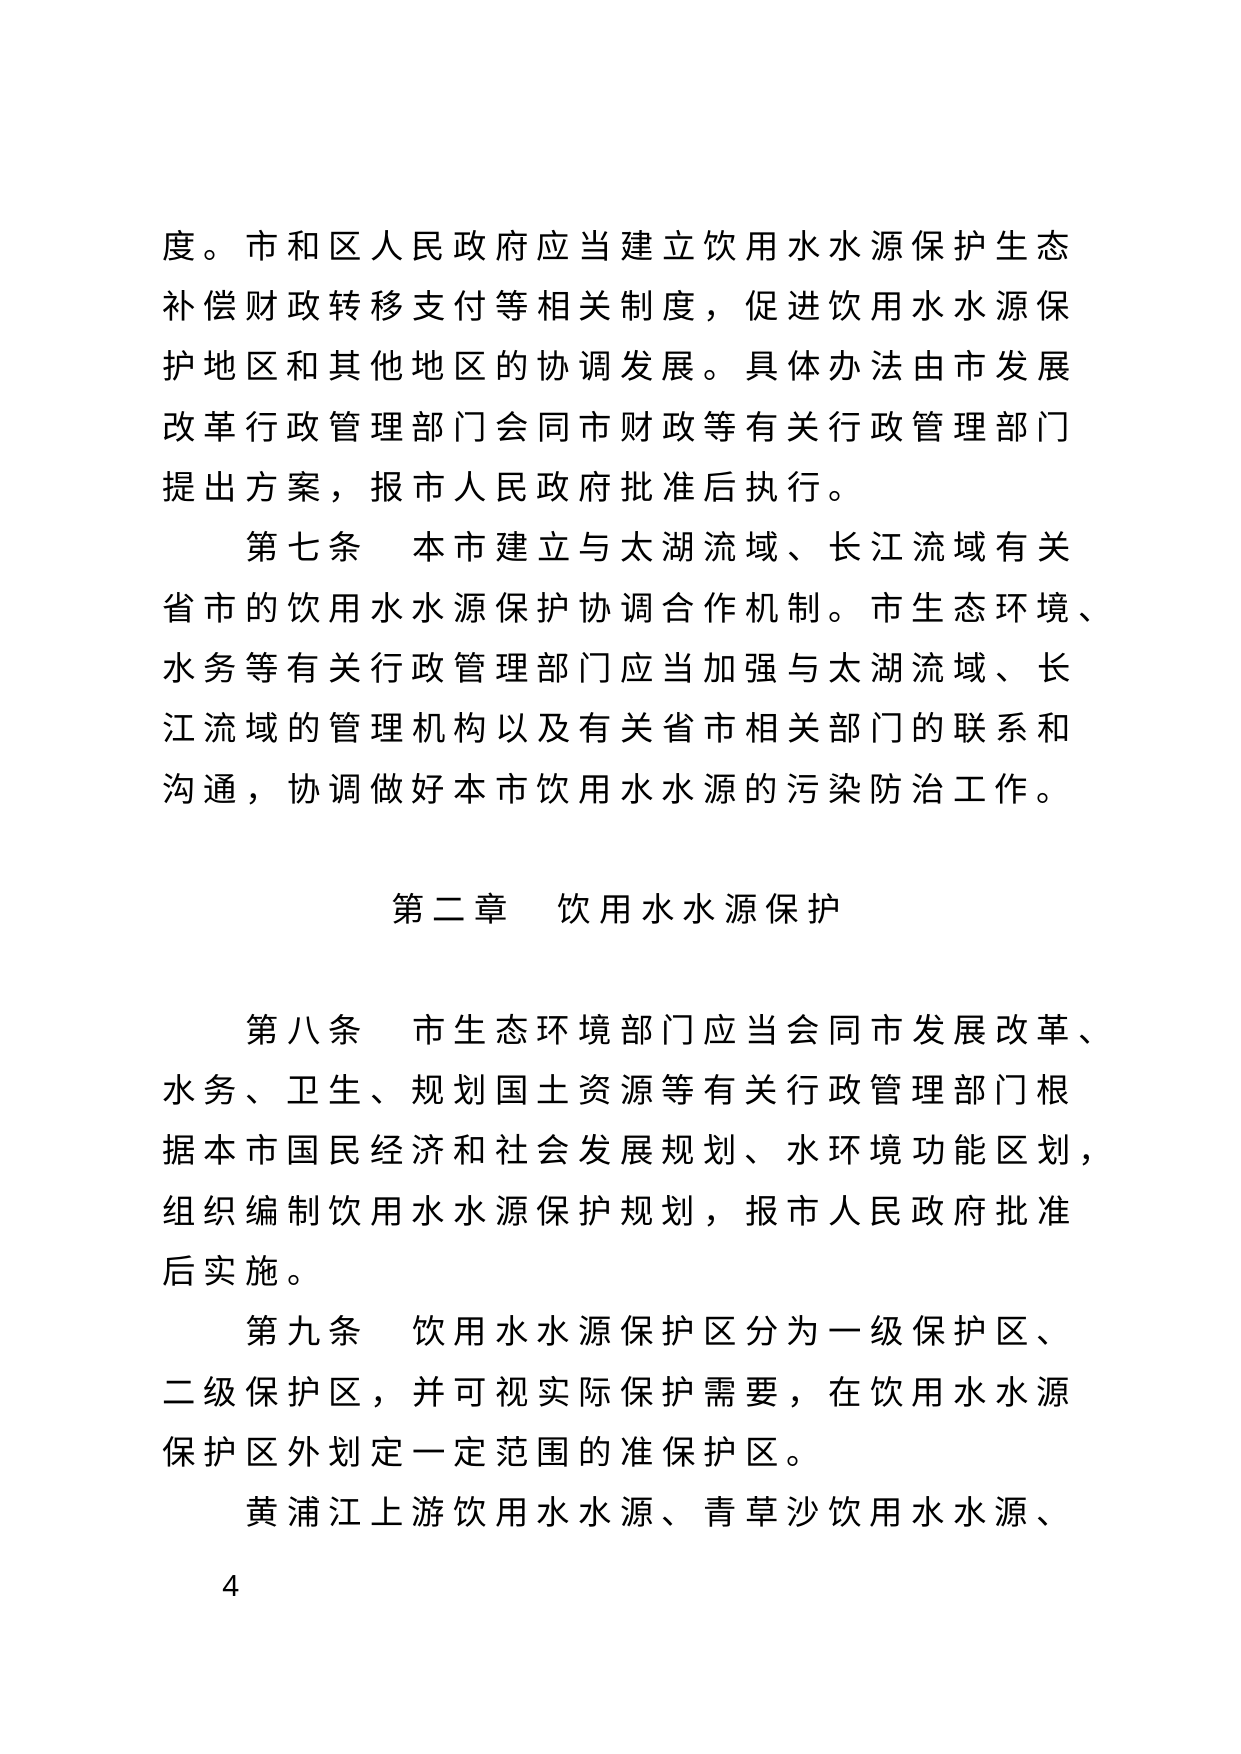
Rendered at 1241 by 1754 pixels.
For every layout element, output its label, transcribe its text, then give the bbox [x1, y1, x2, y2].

text 第二章 饮用水水源保护 [162, 877, 1078, 937]
text 第八条 市生态环境部门应当会同市发展改革、水务、卫生、规划国土资源等有关行政管理部门根据本市国民经济和社会发展规划、水环境功能区划，组织编制饮用水水源保护规划，报市人民政府批准后实施。 [162, 998, 1078, 1299]
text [162, 213, 1078, 515]
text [162, 1480, 1078, 1540]
text 第九条 饮用水水源保护区分为一级保护区、二级保护区，并可视实际保护需要，在饮用水水源保护区外划定一定范围的准保护区。 [162, 1299, 1078, 1480]
text 第七条 本市建立与太湖流域、长江流域有关省市的饮用水水源保护协调合作机制。市生态环境、水务等有关行政管理部门应当加强与太湖流域、长江流域的管理机构以及有关省市相关部门的联系和沟通，协调做好本市饮用水水源的污染防治工作。 [162, 515, 1078, 817]
